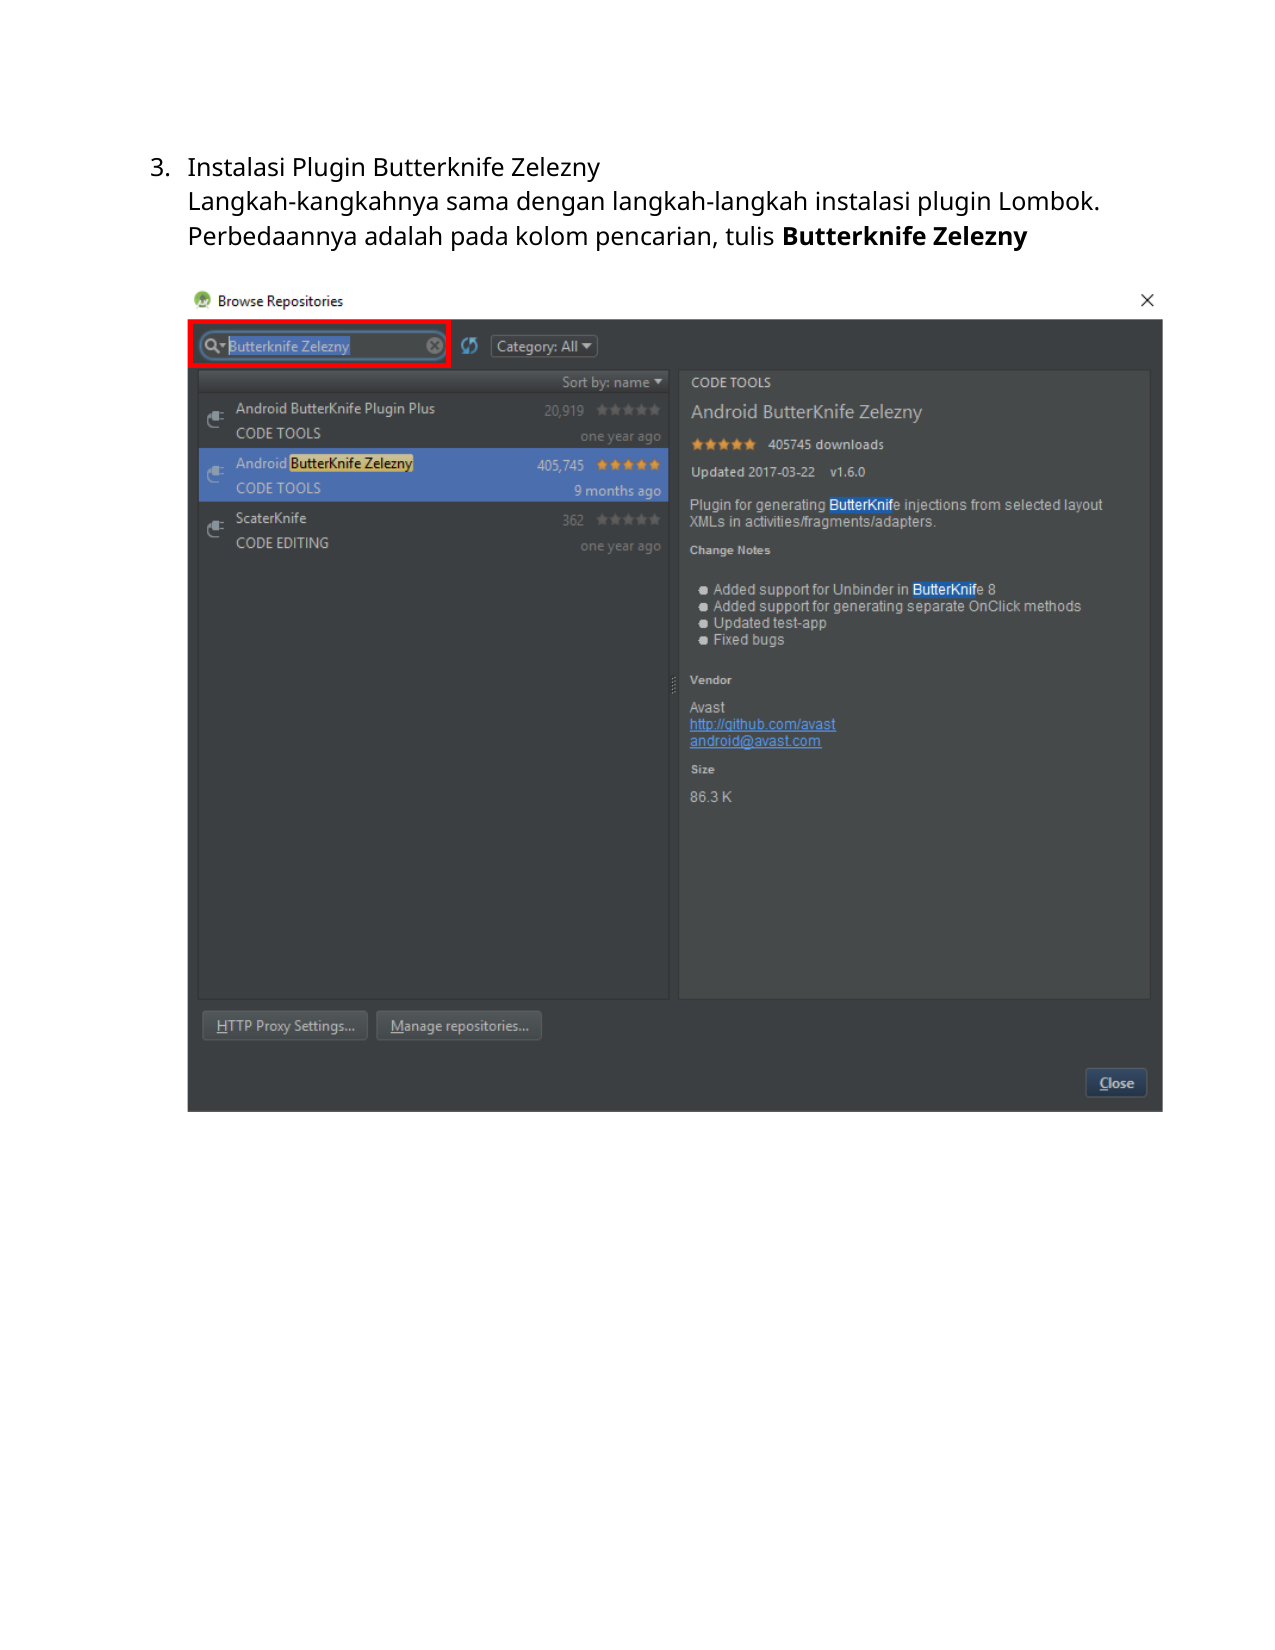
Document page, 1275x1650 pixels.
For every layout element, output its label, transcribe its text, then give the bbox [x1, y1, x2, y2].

picture [187, 286, 1163, 1112]
list Instalasi Plugin Butterknife Zelezny [150, 150, 1125, 184]
list Langkah-kangkahnya sama dengan langkah-langkah instalasi plugin Lombok. Perbedaannya adalah pada kolom pencarian, tulis Butterknife Zelezny [187, 184, 1125, 252]
